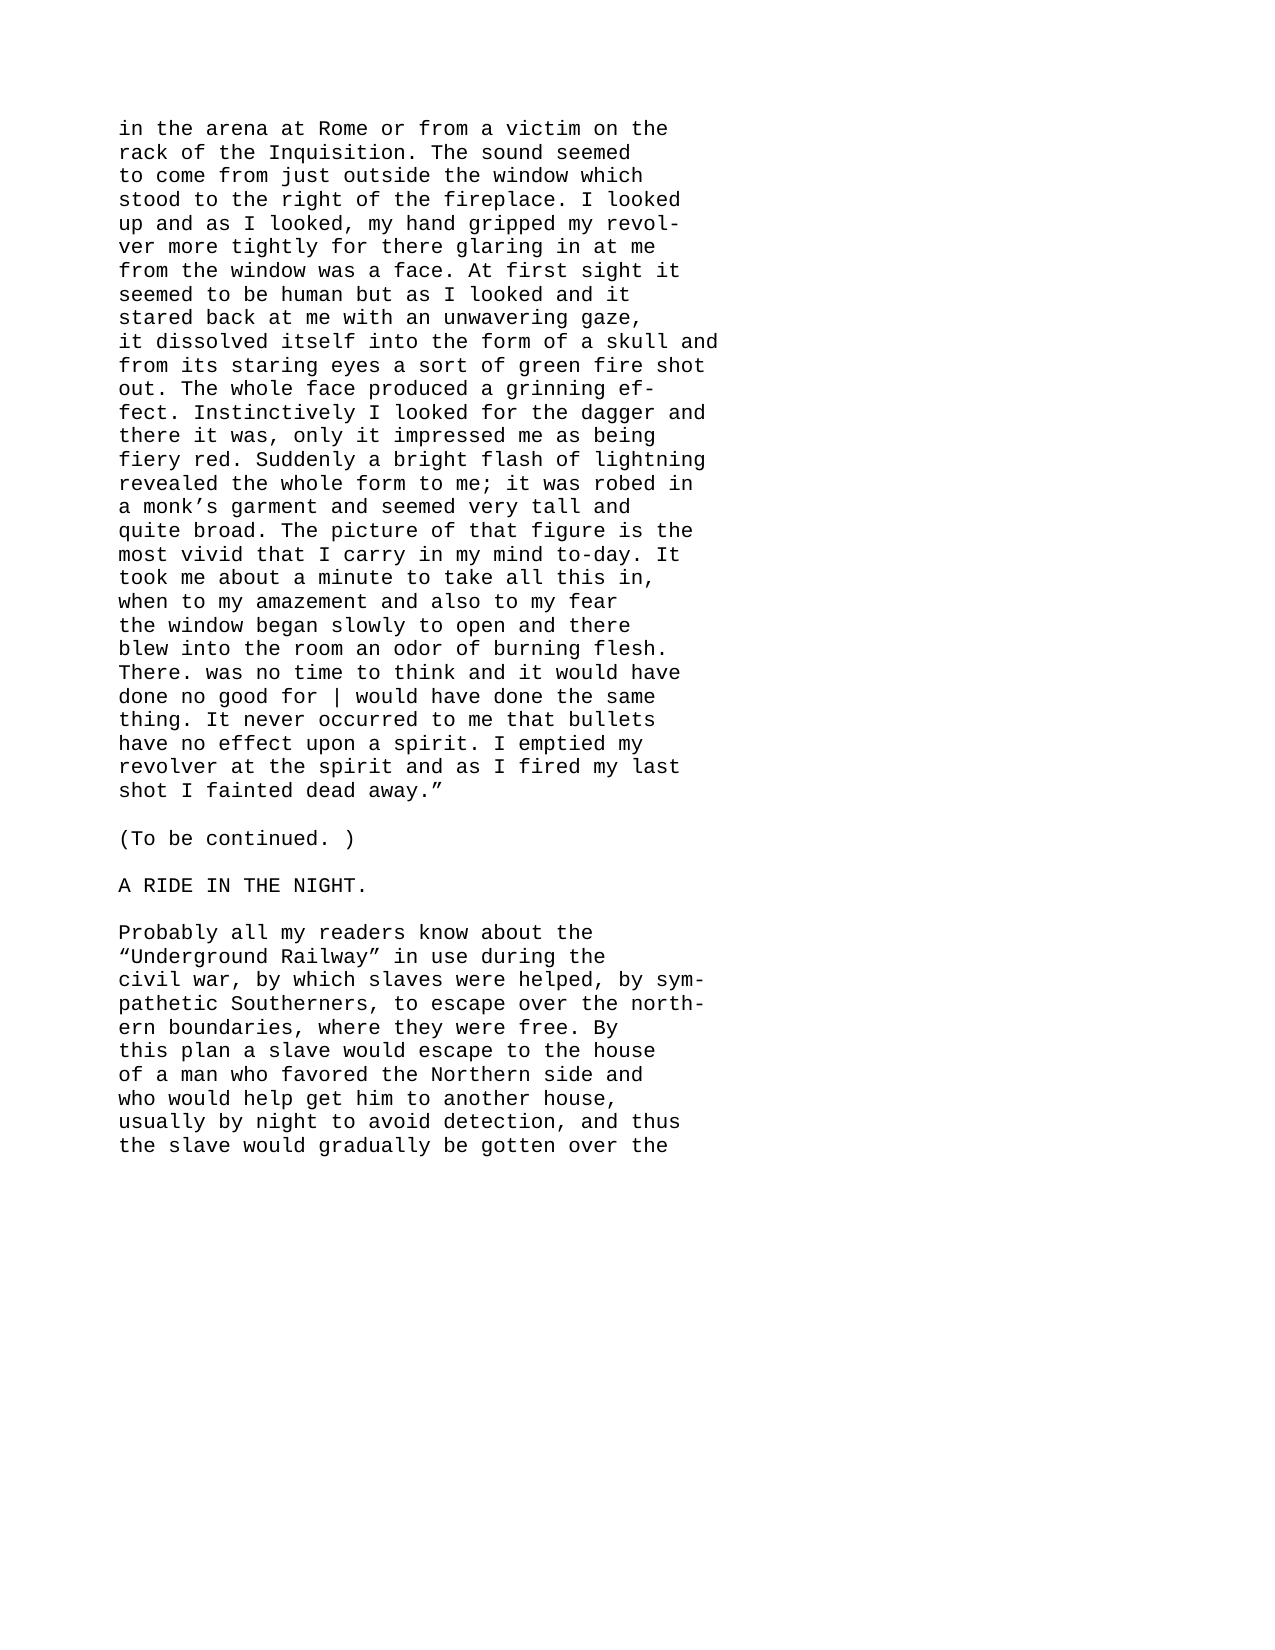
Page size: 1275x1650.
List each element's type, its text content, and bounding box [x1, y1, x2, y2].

text who would help get him to another house, [118, 1088, 1157, 1111]
text quite broad. The picture of that figure is the [118, 520, 1157, 544]
text a monk’s garment and seemed very tall and [118, 496, 1157, 520]
text in the arena at Rome or from a victim on the [118, 118, 1157, 142]
text took me about a minute to take all this in, [118, 567, 1157, 591]
text fect. Instinctively I looked for the dagger and [118, 402, 1157, 426]
text from the window was a face. At first sight it [118, 260, 1157, 284]
text it dissolved itself into the form of a skull and [118, 331, 1157, 354]
text “Underground Railway” in use during the [118, 946, 1157, 969]
text fiery red. Suddenly a bright flash of lightning [118, 449, 1157, 473]
text have no effect upon a spirit. I emptied my [118, 733, 1157, 757]
text shot I fainted dead away.” [118, 780, 1157, 804]
text stared back at me with an unwavering gaze, [118, 307, 1157, 331]
text when to my amazement and also to my fear [118, 591, 1157, 615]
text There. was no time to think and it would have [118, 662, 1157, 686]
text civil war, by which slaves were helped, by sym- [118, 969, 1157, 993]
text ern boundaries, where they were free. By [118, 1017, 1157, 1040]
text rack of the Inquisition. The sound seemed [118, 142, 1157, 165]
text ver more tightly for there glaring in at me [118, 236, 1157, 260]
text usually by night to avoid detection, and thus [118, 1111, 1157, 1135]
text the window began slowly to open and there [118, 615, 1157, 638]
text Probably all my readers know about the [118, 922, 1157, 946]
text (To be continued. ) [118, 827, 1157, 851]
text of a man who favored the Northern side and [118, 1064, 1157, 1088]
text stood to the right of the fireplace. I looked [118, 189, 1157, 213]
text there it was, only it impressed me as being [118, 426, 1157, 449]
text revolver at the spirit and as I fired my last [118, 757, 1157, 780]
text out. The whole face produced a grinning ef- [118, 378, 1157, 402]
text A RIDE IN THE NIGHT. [118, 875, 1157, 898]
text from its staring eyes a sort of green fire shot [118, 354, 1157, 378]
text the slave would gradually be gotten over the [118, 1135, 1157, 1158]
text blew into the room an odor of burning flesh. [118, 638, 1157, 662]
text thing. It never occurred to me that bullets [118, 709, 1157, 733]
text done no good for | would have done the same [118, 686, 1157, 709]
text pathetic Southerners, to escape over the north- [118, 993, 1157, 1017]
text up and as I looked, my hand gripped my revol- [118, 213, 1157, 236]
text most vivid that I carry in my mind to-day. It [118, 544, 1157, 567]
text to come from just outside the window which [118, 165, 1157, 189]
text seemed to be human but as I looked and it [118, 284, 1157, 307]
text revealed the whole form to me; it was robed in [118, 473, 1157, 496]
text this plan a slave would escape to the house [118, 1040, 1157, 1064]
